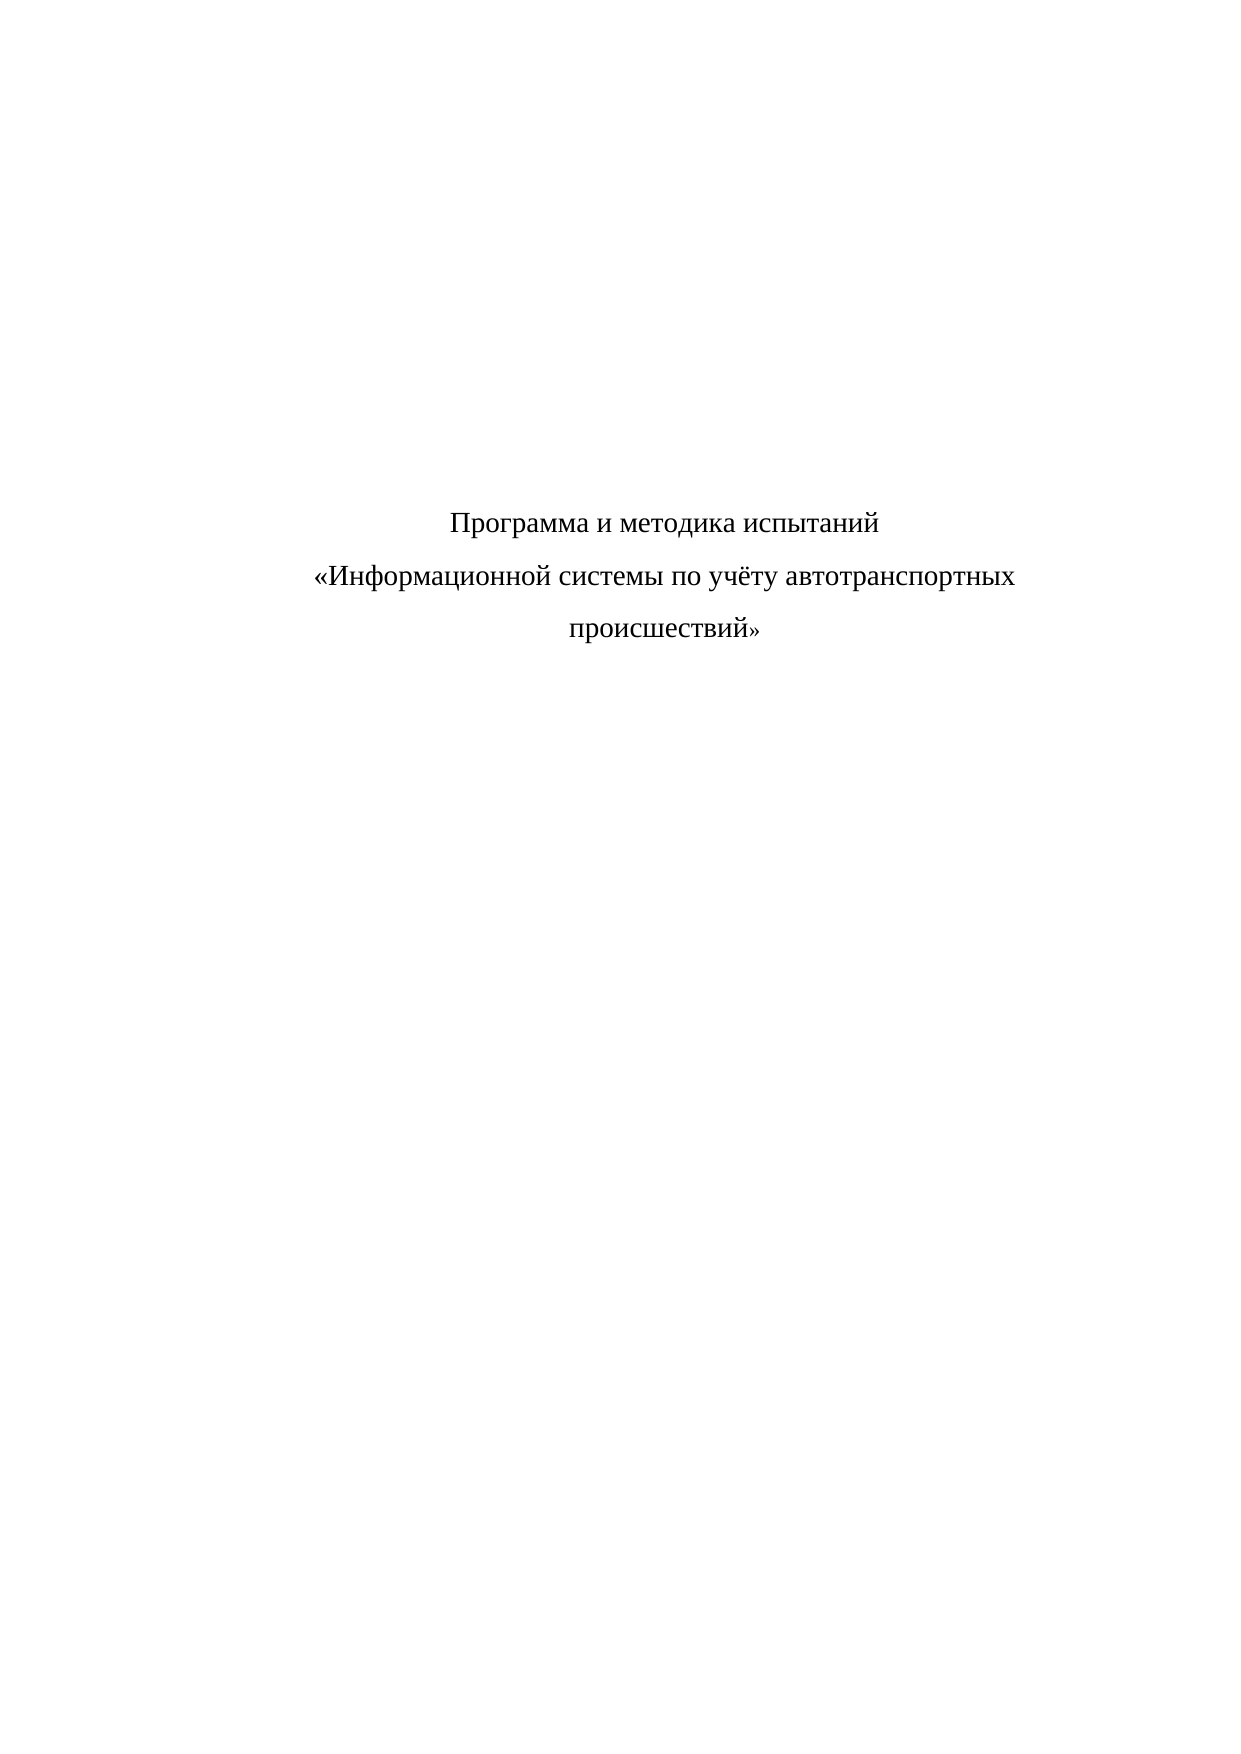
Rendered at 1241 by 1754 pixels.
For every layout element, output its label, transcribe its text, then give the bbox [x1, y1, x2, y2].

text «Информационной системы по учёту автотранспортных [177, 558, 1152, 591]
text происшествий» [177, 611, 1152, 644]
text Программа и методика испытаний [177, 505, 1152, 538]
